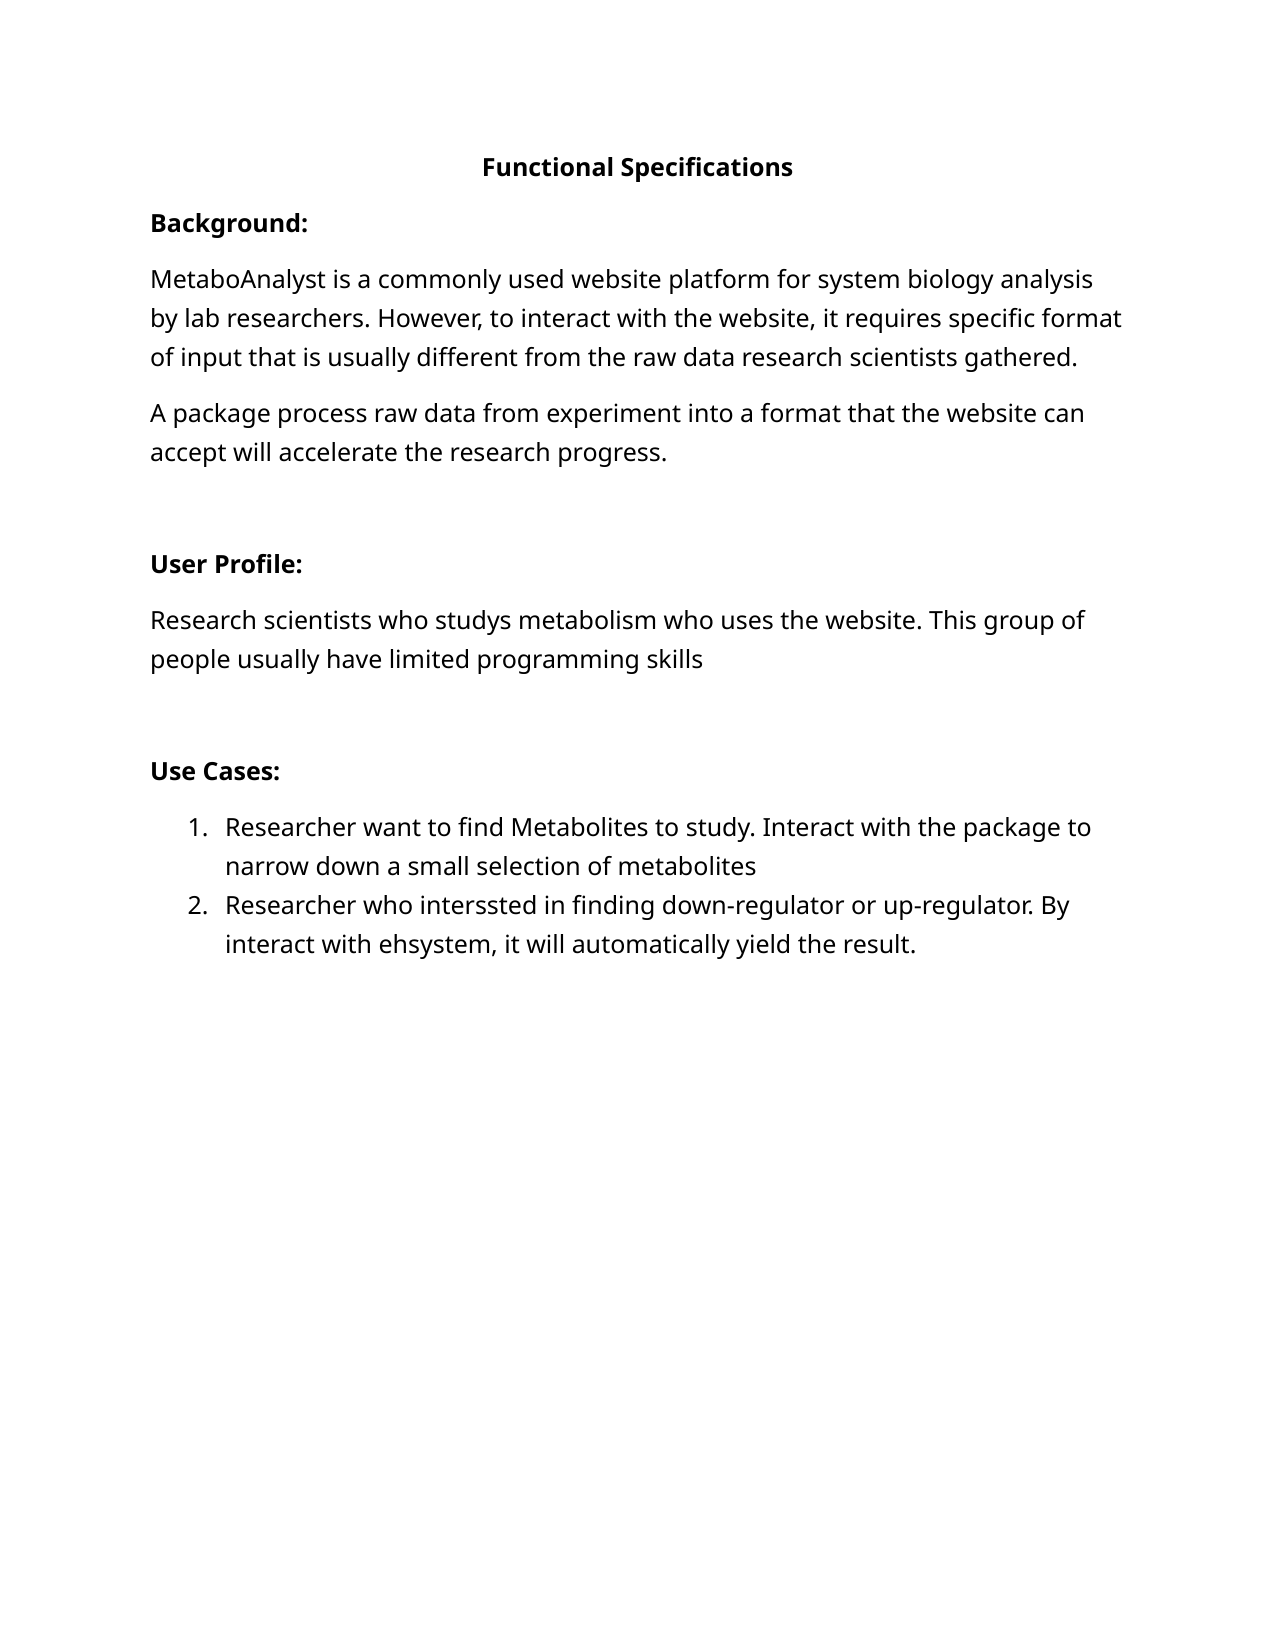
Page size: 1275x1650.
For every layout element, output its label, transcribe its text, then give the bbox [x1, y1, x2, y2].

text Background: [150, 206, 1125, 240]
text MetaboAnalyst is a commonly used website platform for system biology analysis by lab researchers. However, to interact with the website, it requires specific format of input that is usually different from the raw data research scientists gathered. [150, 262, 1125, 374]
text Research scientists who studys metabolism who uses the website. This group of people usually have limited programming skills [150, 602, 1125, 676]
list Researcher want to find Metabolites to study. Interact with the package to narrow down a small selection of metabolites [187, 809, 1125, 882]
text User Profile: [150, 547, 1125, 581]
text A package process raw data from experiment into a format that the website can accept will accelerate the research progress. [150, 396, 1125, 469]
text Use Cases: [150, 753, 1125, 787]
list Researcher who interssted in finding down-regulator or up-regulator. By interact with ehsystem, it will automatically yield the result. [187, 887, 1125, 961]
text Functional Specifications [150, 150, 1125, 184]
